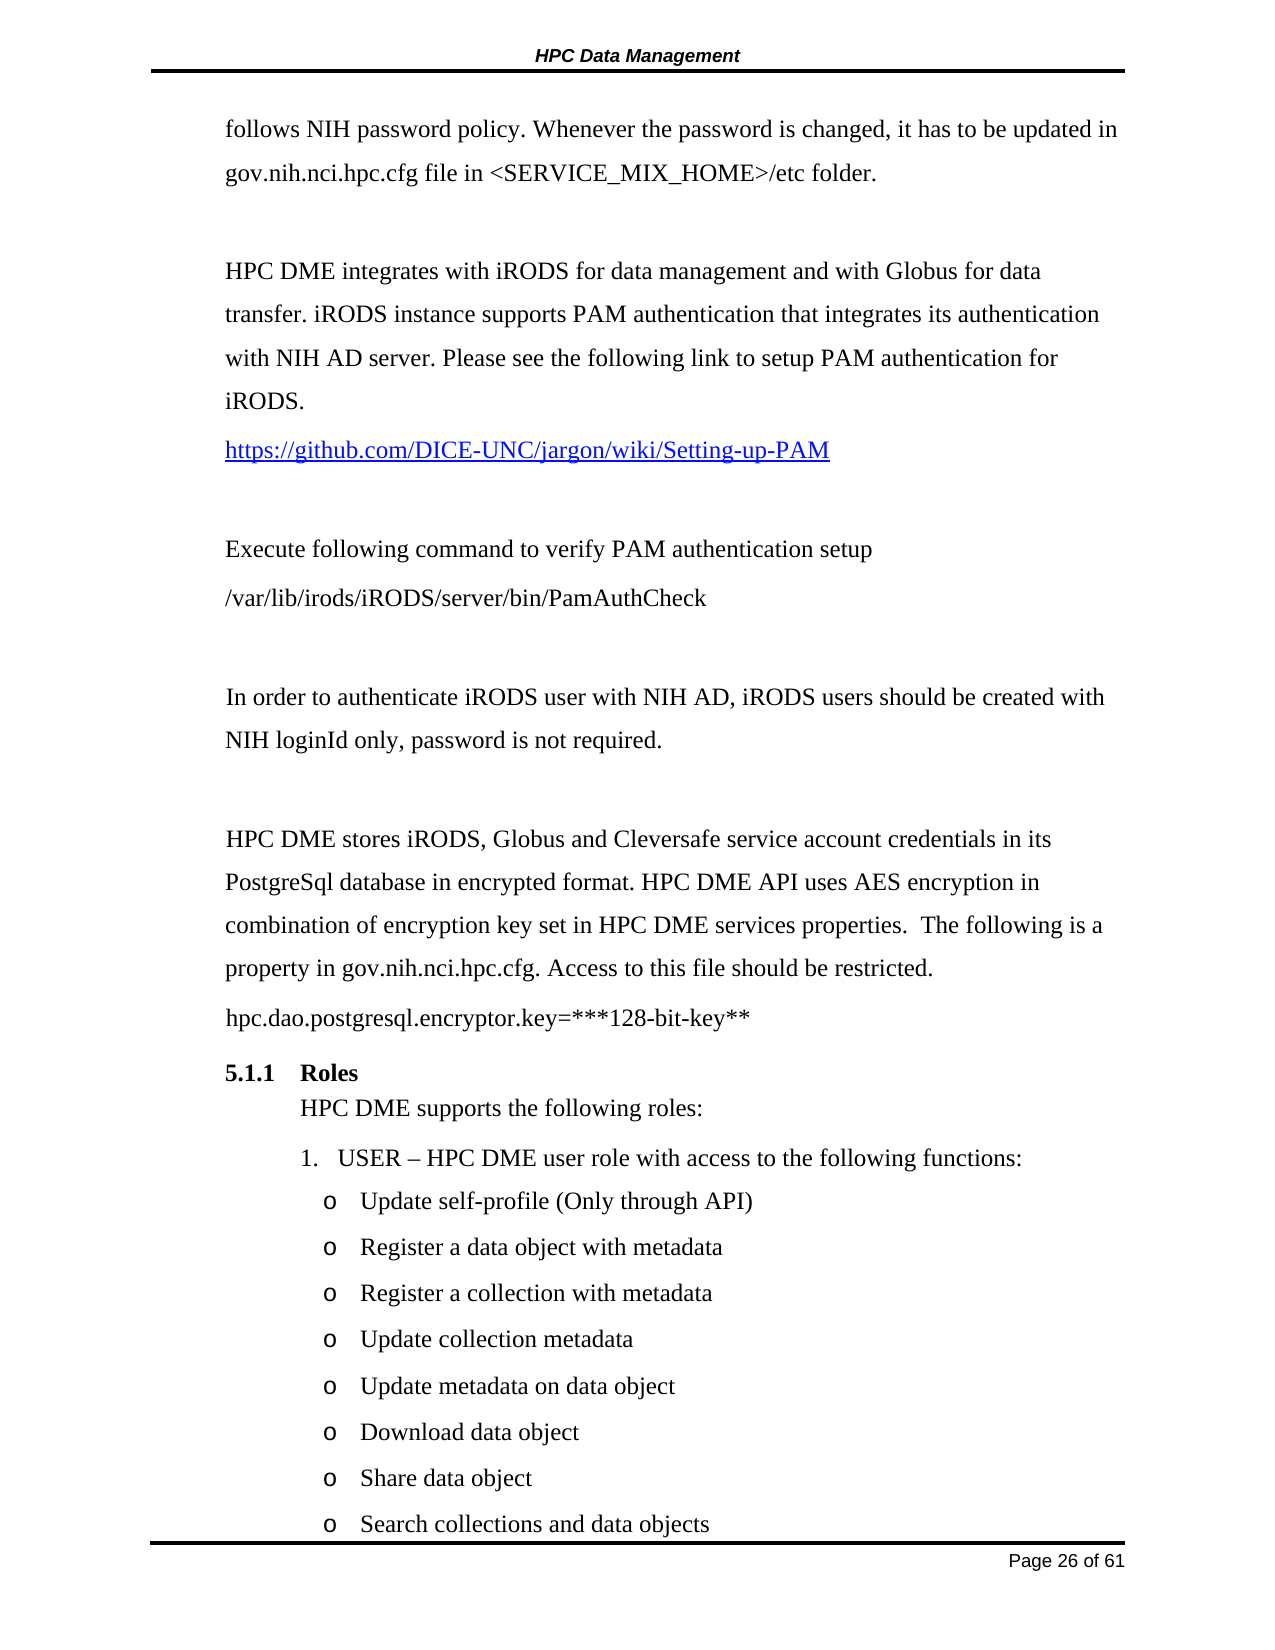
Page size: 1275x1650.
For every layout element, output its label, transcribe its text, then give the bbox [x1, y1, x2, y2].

list Search collections and data objects [322, 1509, 1125, 1540]
text Execute following command to verify PAM authentication setup [225, 534, 1125, 563]
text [225, 114, 1125, 186]
list Update collection metadata [322, 1324, 1125, 1355]
text HPC DME integrates with iRODS for data management and with Globus for data transfer. iRODS instance supports PAM authentication that integrates its authentication with NIH AD server. Please see the following link to setup PAM authentication for iRODS. [225, 256, 1125, 414]
text /var/lib/irods/iRODS/server/bin/PamAuthCheck [225, 583, 1125, 612]
list Share data object [322, 1463, 1125, 1494]
text HPC DME stores iRODS, Globus and Cleversafe service account credentials in its PostgreSql database in encrypted format. HPC DME API uses AES encryption in combination of encryption key set in HPC DME services properties. The following is a property in gov.nih.nci.hpc.cfg. Access to this file should be restricted. [225, 824, 1125, 982]
list Register a data object with metadata [322, 1232, 1125, 1263]
list Update metadata on data object [322, 1371, 1125, 1402]
list Download data object [322, 1417, 1125, 1448]
text https://github.com/DICE-UNC/jargon/wiki/Setting-up-PAM [225, 435, 1125, 464]
subtitle Roles [225, 1058, 1125, 1087]
list Register a collection with metadata [322, 1278, 1125, 1309]
text HPC DME supports the following roles: [285, 1093, 1125, 1122]
list USER – HPC DME user role with access to the following functions: [300, 1143, 1125, 1171]
list Update self-profile (Only through API) [322, 1186, 1125, 1217]
text In order to authenticate iRODS user with NIH AD, iRODS users should be created with NIH loginId only, password is not required. [225, 682, 1125, 754]
text hpc.dao.postgresql.encryptor.key=***128-bit-key** [225, 1003, 1125, 1031]
